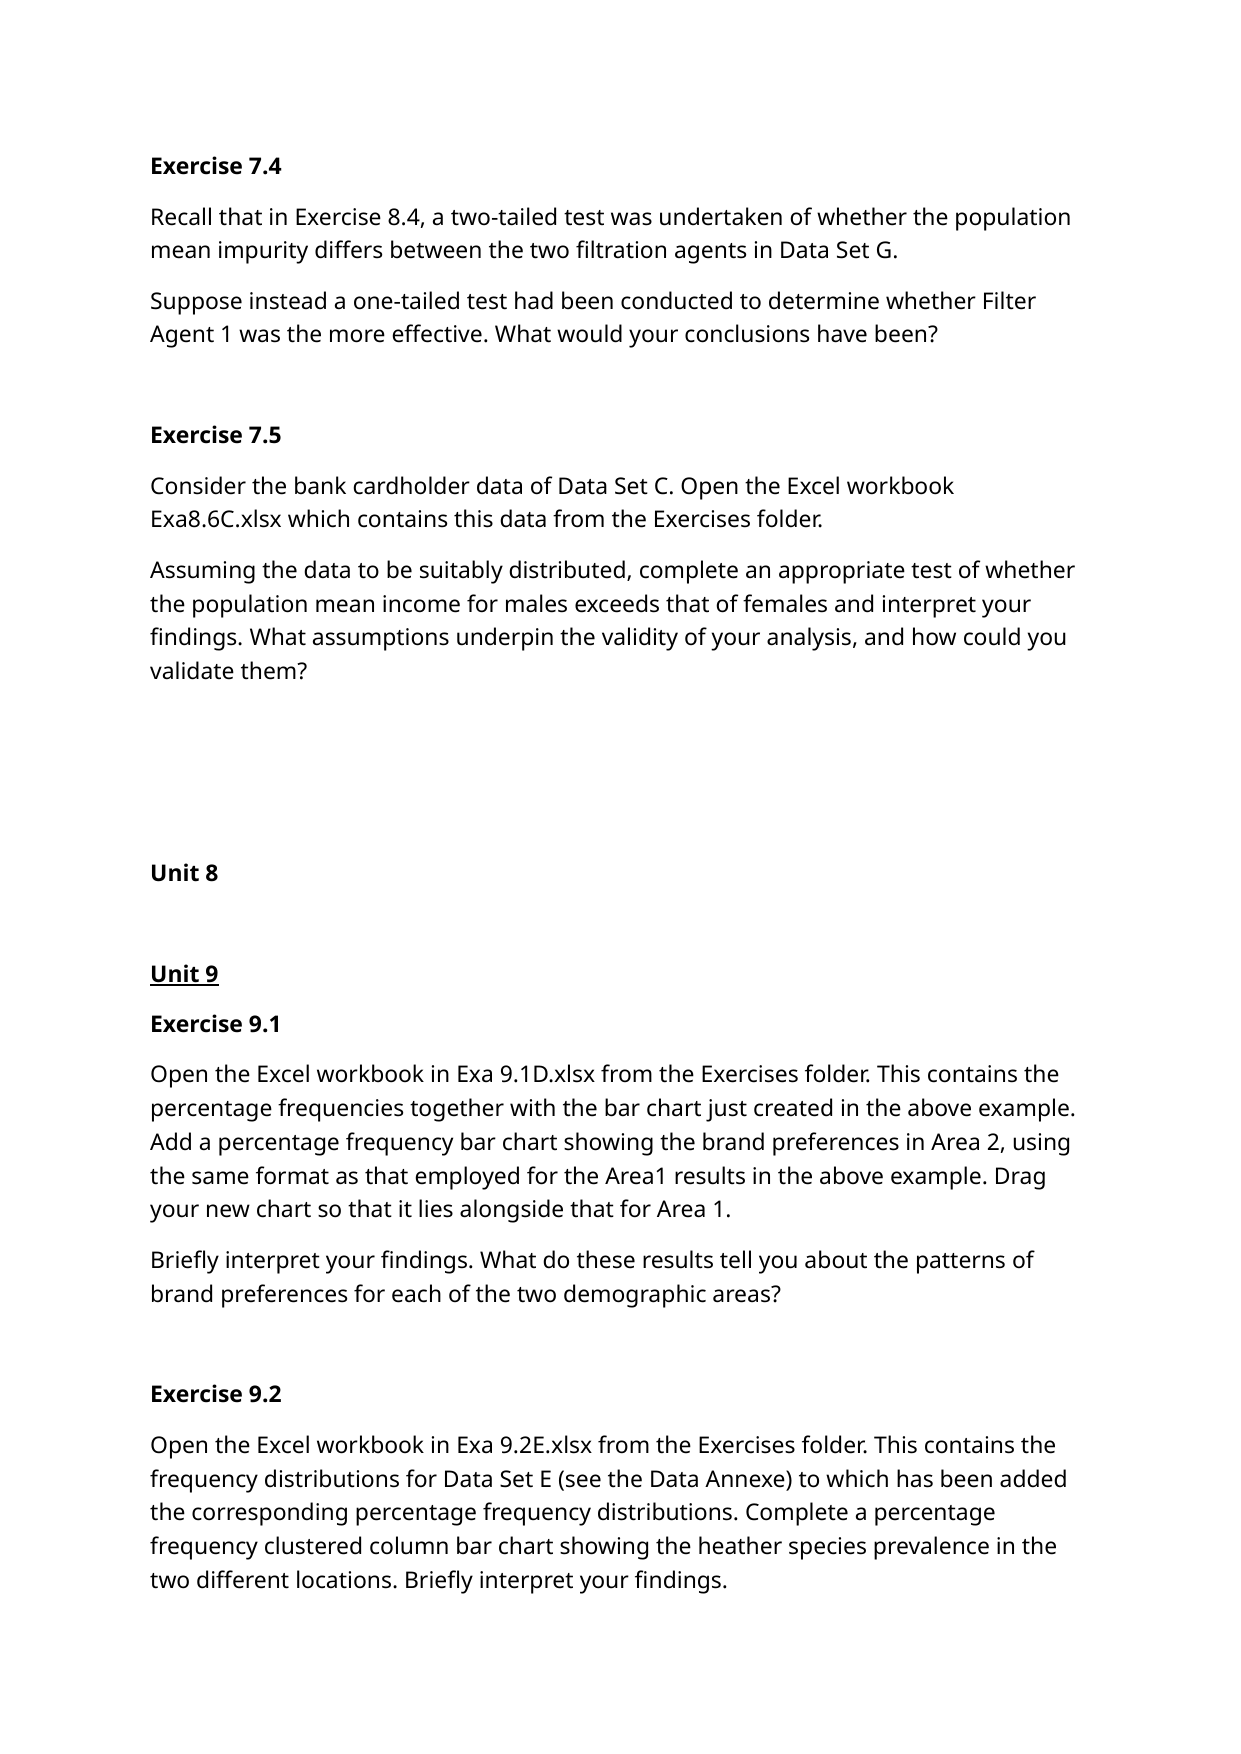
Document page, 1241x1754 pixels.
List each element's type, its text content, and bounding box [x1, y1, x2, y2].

text Suppose instead a one-tailed test had been conducted to determine whether Filter Agent 1 was the more effective. What would your conclusions have been? [150, 284, 1090, 349]
text Exercise 7.5 [150, 419, 1090, 450]
text Unit 9 [150, 957, 1090, 989]
text Recall that in Exercise 8.4, a two-tailed test was undertaken of whether the population mean impurity differs between the two filtration agents in Data Set G. [150, 200, 1090, 265]
text Exercise 9.1 [150, 1008, 1090, 1039]
text Exercise 9.2 [150, 1378, 1090, 1409]
text Open the Excel workbook in Exa 9.2E.xlsx from the Exercises folder. This contains the frequency distributions for Data Set E (see the Data Annexe) to which has been added the corresponding percentage frequency distributions. Complete a percentage frequency clustered column bar chart showing the heather species prevalence in the two different locations. Briefly interpret your findings. [150, 1429, 1090, 1595]
text Unit 8 [150, 857, 1090, 888]
text Exercise 7.4 [150, 150, 1090, 181]
text Consider the bank cardholder data of Data Set C. Open the Excel workbook Exa8.6C.xlsx which contains this data from the Exercises folder. [150, 469, 1090, 534]
text Briefly interpret your findings. What do these results tell you about the patterns of brand preferences for each of the two demographic areas? [150, 1244, 1090, 1309]
text Open the Excel workbook in Exa 9.1D.xlsx from the Exercises folder. This contains the percentage frequencies together with the bar chart just created in the above example. Add a percentage frequency bar chart showing the brand preferences in Area 2, using the same format as that employed for the Area1 results in the above example. Drag your new chart so that it lies alongside that for Area 1. [150, 1058, 1090, 1224]
text Assuming the data to be suitably distributed, complete an appropriate test of whether the population mean income for males exceeds that of females and interpret your findings. What assumptions underpin the validity of your analysis, and how could you validate them? [150, 554, 1090, 686]
